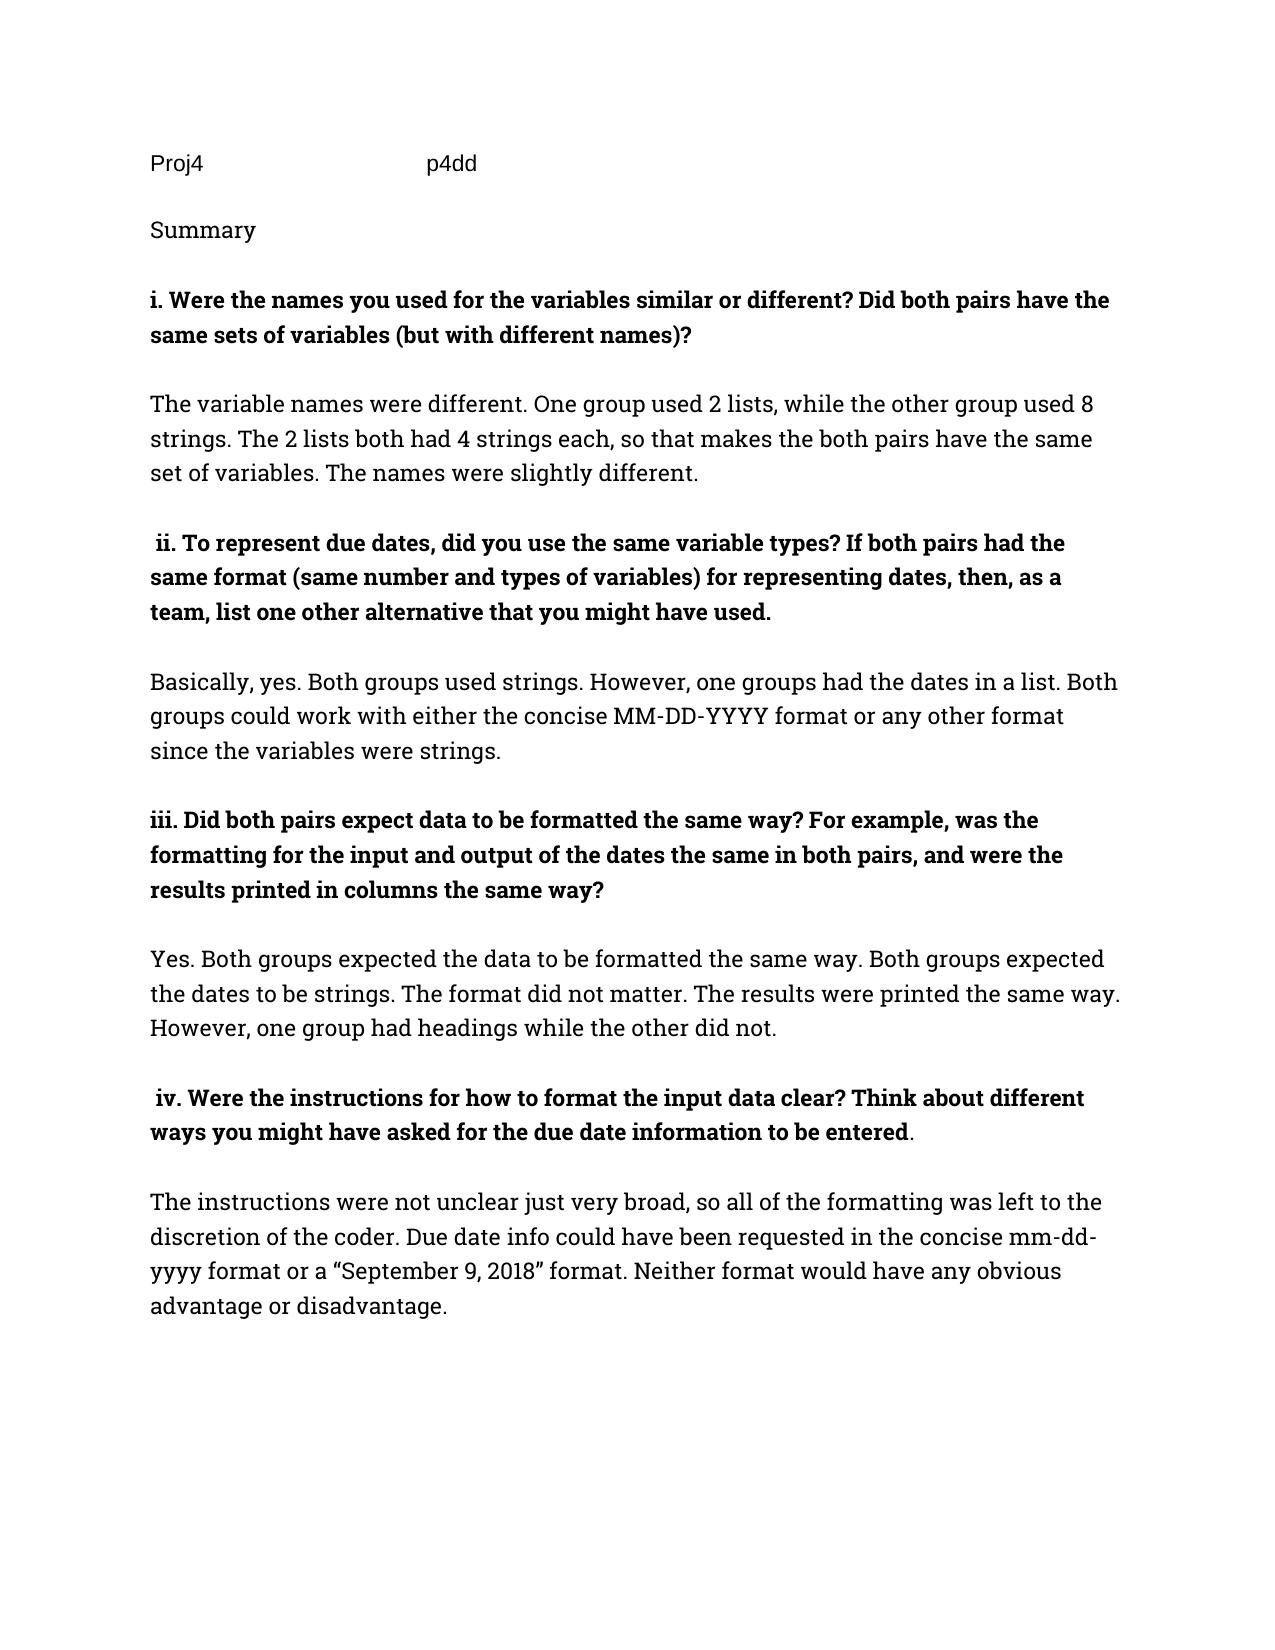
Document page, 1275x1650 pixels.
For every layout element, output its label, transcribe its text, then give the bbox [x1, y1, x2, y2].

text The instructions were not unclear just very broad, so all of the formatting was left to the discretion of the coder. Due date info could have been requested in the concise mm-dd-yyyy format or a “September 9, 2018” format. Neither format would have any obvious advantage or disadvantage. [150, 1186, 1125, 1320]
text Yes. Both groups expected the data to be formatted the same way. Both groups expected the dates to be strings. The format did not matter. The results were printed the same way. However, one group had headings while the other did not. [150, 943, 1125, 1043]
text Proj4 p4dd [150, 150, 1125, 176]
text The variable names were different. One group used 2 lists, while the other group used 8 strings. The 2 lists both had 4 strings each, so that makes the both pairs have the same set of variables. The names were slightly different. [150, 388, 1125, 488]
text i. Were the names you used for the variables similar or different? Did both pairs have the same sets of variables (but with different names)? [150, 284, 1125, 349]
text Summary [150, 215, 1125, 245]
text iv. Were the instructions for how to format the input data clear? Think about different ways you might have asked for the due date information to be entered. [150, 1082, 1125, 1147]
text Basically, yes. Both groups used strings. However, one groups had the dates in a list. Both groups could work with either the concise MM-DD-YYYY format or any other format since the variables were strings. [150, 666, 1125, 765]
text ii. To represent due dates, did you use the same variable types? If both pairs had the same format (same number and types of variables) for representing dates, then, as a team, list one other alternative that you might have used. [150, 527, 1125, 627]
text iii. Did both pairs expect data to be formatted the same way? For example, was the formatting for the input and output of the dates the same in both pairs, and were the results printed in columns the same way? [150, 804, 1125, 904]
